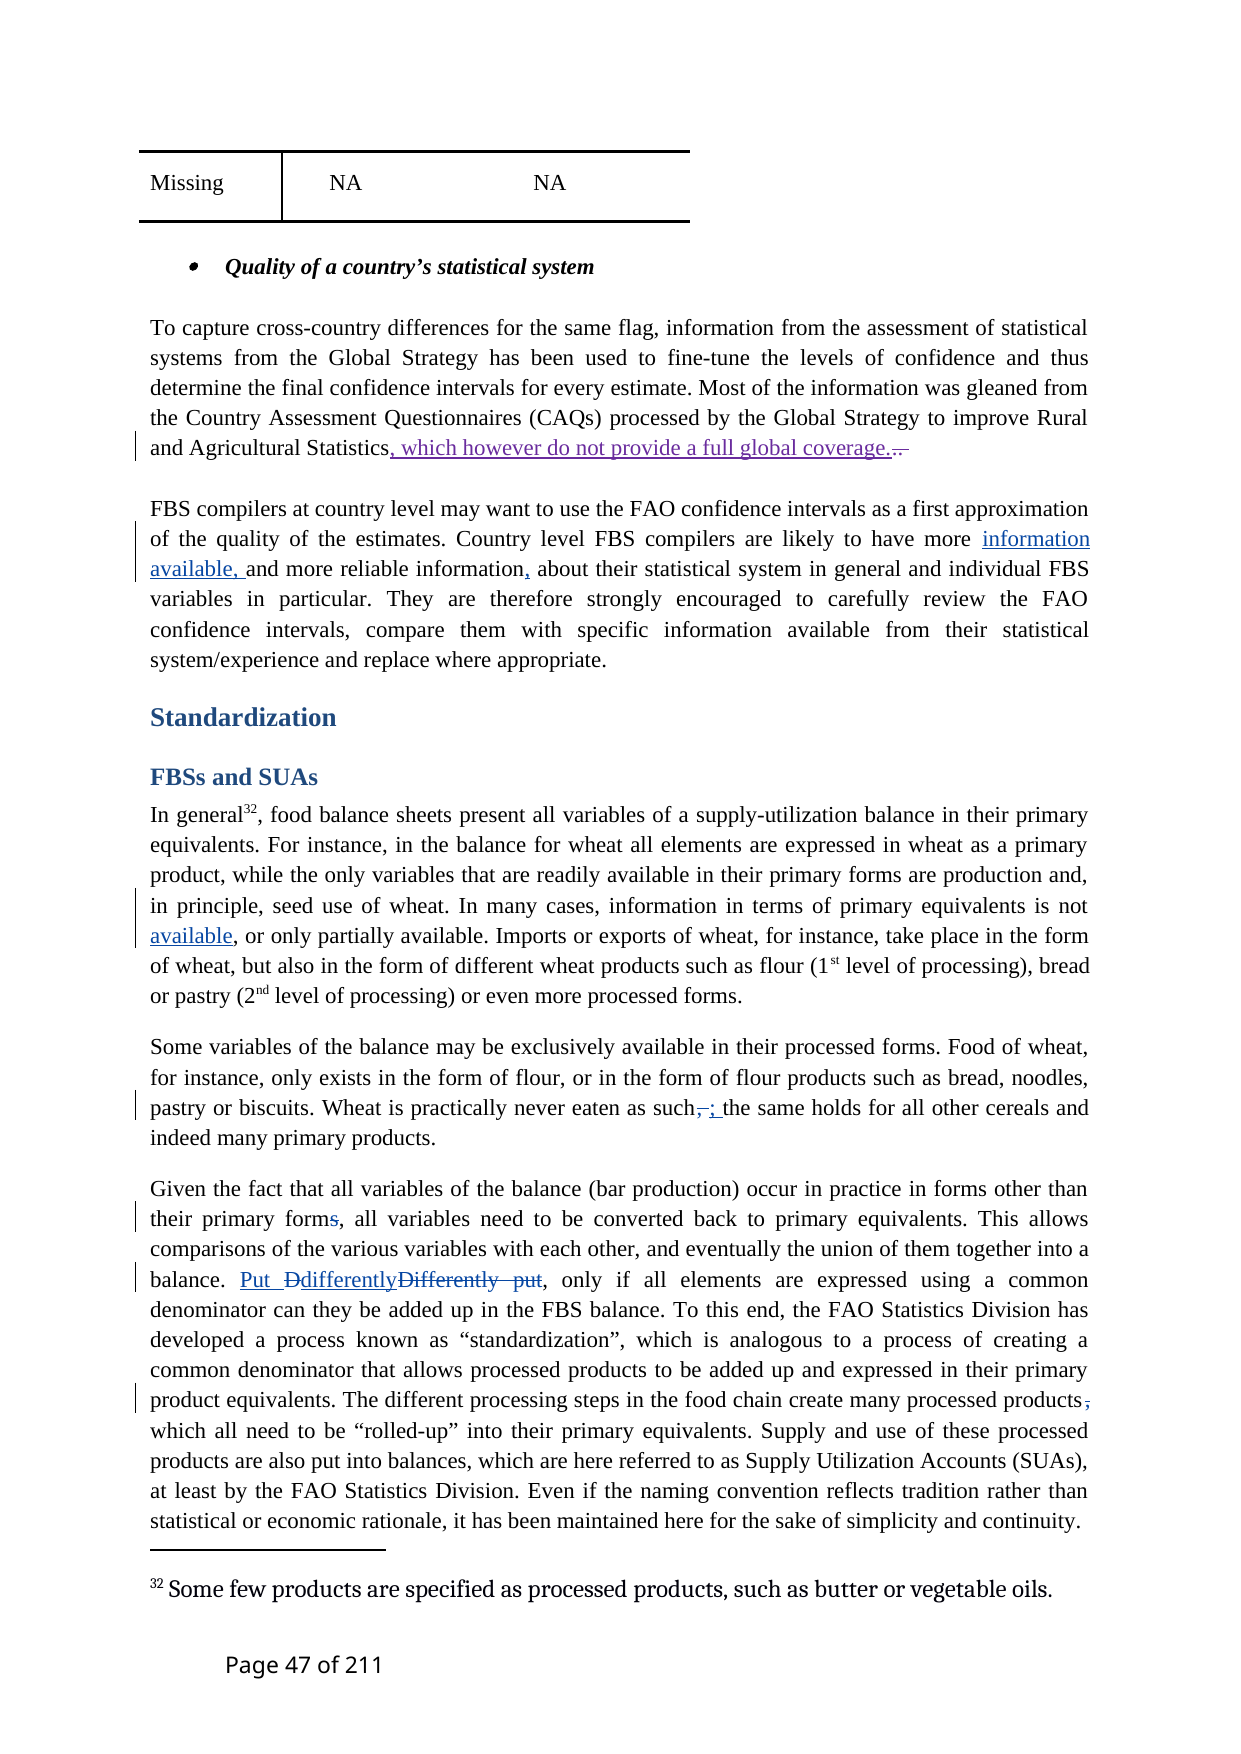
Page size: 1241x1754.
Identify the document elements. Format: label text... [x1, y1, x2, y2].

table_cell NA [409, 153, 690, 220]
list Quality of a country’s statistical system [187, 253, 1090, 279]
list To capture cross-country differences for the same flag, information from the assessment of statistical systems from the Global Strategy has been used to fine-tune the levels of confidence and thus determine the final confidence intervals for every estimate. Most of the information was gleaned from the Country Assessment Questionnaires (CAQs) processed by the Global Strategy to improve Rural and Agricultural Statistics [150, 313, 1090, 461]
text In general, food balance sheets present all variables of a supply-utilization balance in their primary equivalents. For instance, in the balance for wheat all elements are expressed in wheat as a primary product, while the only variables that are readily available in their primary forms are production and, in principle, seed use of wheat. In many cases, information in terms of primary equivalents is not, or only partially available. Imports or exports of wheat, for instance, take place in the form of wheat, but also in the form of different wheat products such as flour (1st level of processing), bread or pastry (2nd level of processing) or even more processed forms. [150, 801, 1090, 1009]
subtitle FBSs and SUAs [150, 762, 1090, 791]
table_cell Missing [139, 153, 281, 220]
subtitle Standardization [150, 701, 1090, 732]
table_cell NA [283, 153, 409, 220]
list FBS compilers at country level may want to use the FAO confidence intervals as a first approximation of the quality of the estimates. Country level FBS compilers are likely to have more and more reliable information about their statistical system in general and individual FBS variables in particular. They are therefore strongly encouraged to carefully review the FAO confidence intervals, compare them with specific information available from their statistical system/experience and replace where appropriate. [150, 495, 1090, 672]
text Some variables of the balance may be exclusively available in their processed forms. Food of wheat, for instance, only exists in the form of flour, or in the form of flour products such as bread, noodles, pastry or biscuits. Wheat is practically never eaten as suchthe same holds for all other cereals and indeed many primary products. [150, 1033, 1090, 1150]
text Given the fact that all variables of the balance (bar production) occur in practice in forms other than their primary form, all variables need to be converted back to primary equivalents. This allows comparisons of the various variables with each other, and eventually the union of them together into a balance. , only if all elements are expressed using a common denominator can they be added up in the FBS balance. To this end, the FAO Statistics Division has developed a process known as “standardization”, which is analogous to a process of creating a common denominator that allows processed products to be added up and expressed in their primary product equivalents. The different processing steps in the food chain create many processed products which all need to be “rolled-up” into their primary equivalents. Supply and use of these processed products are also put into balances, which are here referred to as Supply Utilization Accounts (SUAs), at least by the FAO Statistics Division. Even if the naming convention reflects tradition rather than statistical or economic rationale, it has been maintained here for the sake of simplicity and continuity. [150, 1175, 1090, 1534]
